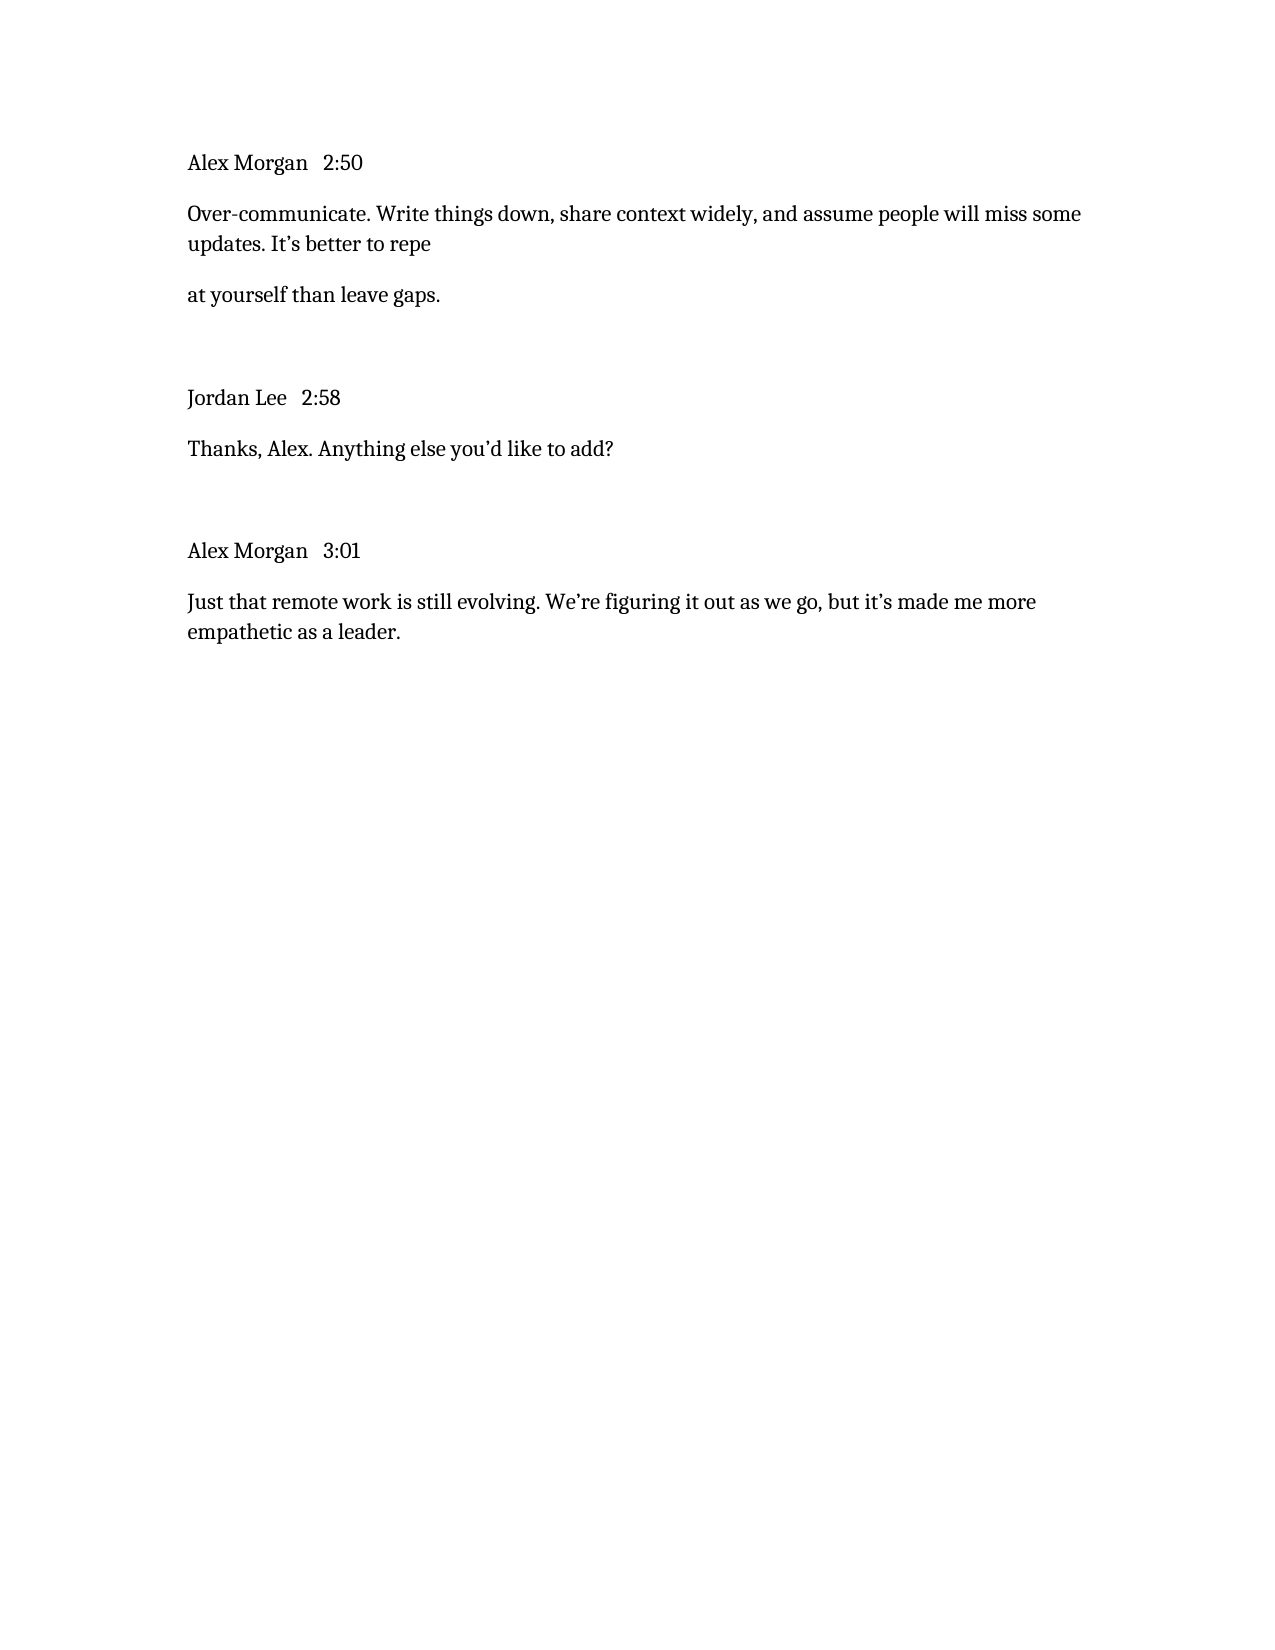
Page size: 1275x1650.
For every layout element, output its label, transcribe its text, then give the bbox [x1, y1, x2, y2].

text Jordan Lee 2:58 [187, 384, 1087, 411]
text Just that remote work is still evolving. We’re figuring it out as we go, but it’s made me more empathetic as a leader. [187, 588, 1087, 645]
text at yourself than leave gaps. [187, 282, 1087, 309]
text Alex Morgan 2:50 [187, 150, 1087, 176]
text Thanks, Alex. Anything else you’d like to add? [187, 435, 1087, 462]
text Over-communicate. Write things down, share context widely, and assume people will miss some updates. It’s better to repe [187, 201, 1087, 258]
text Alex Morgan 3:01 [187, 537, 1087, 564]
